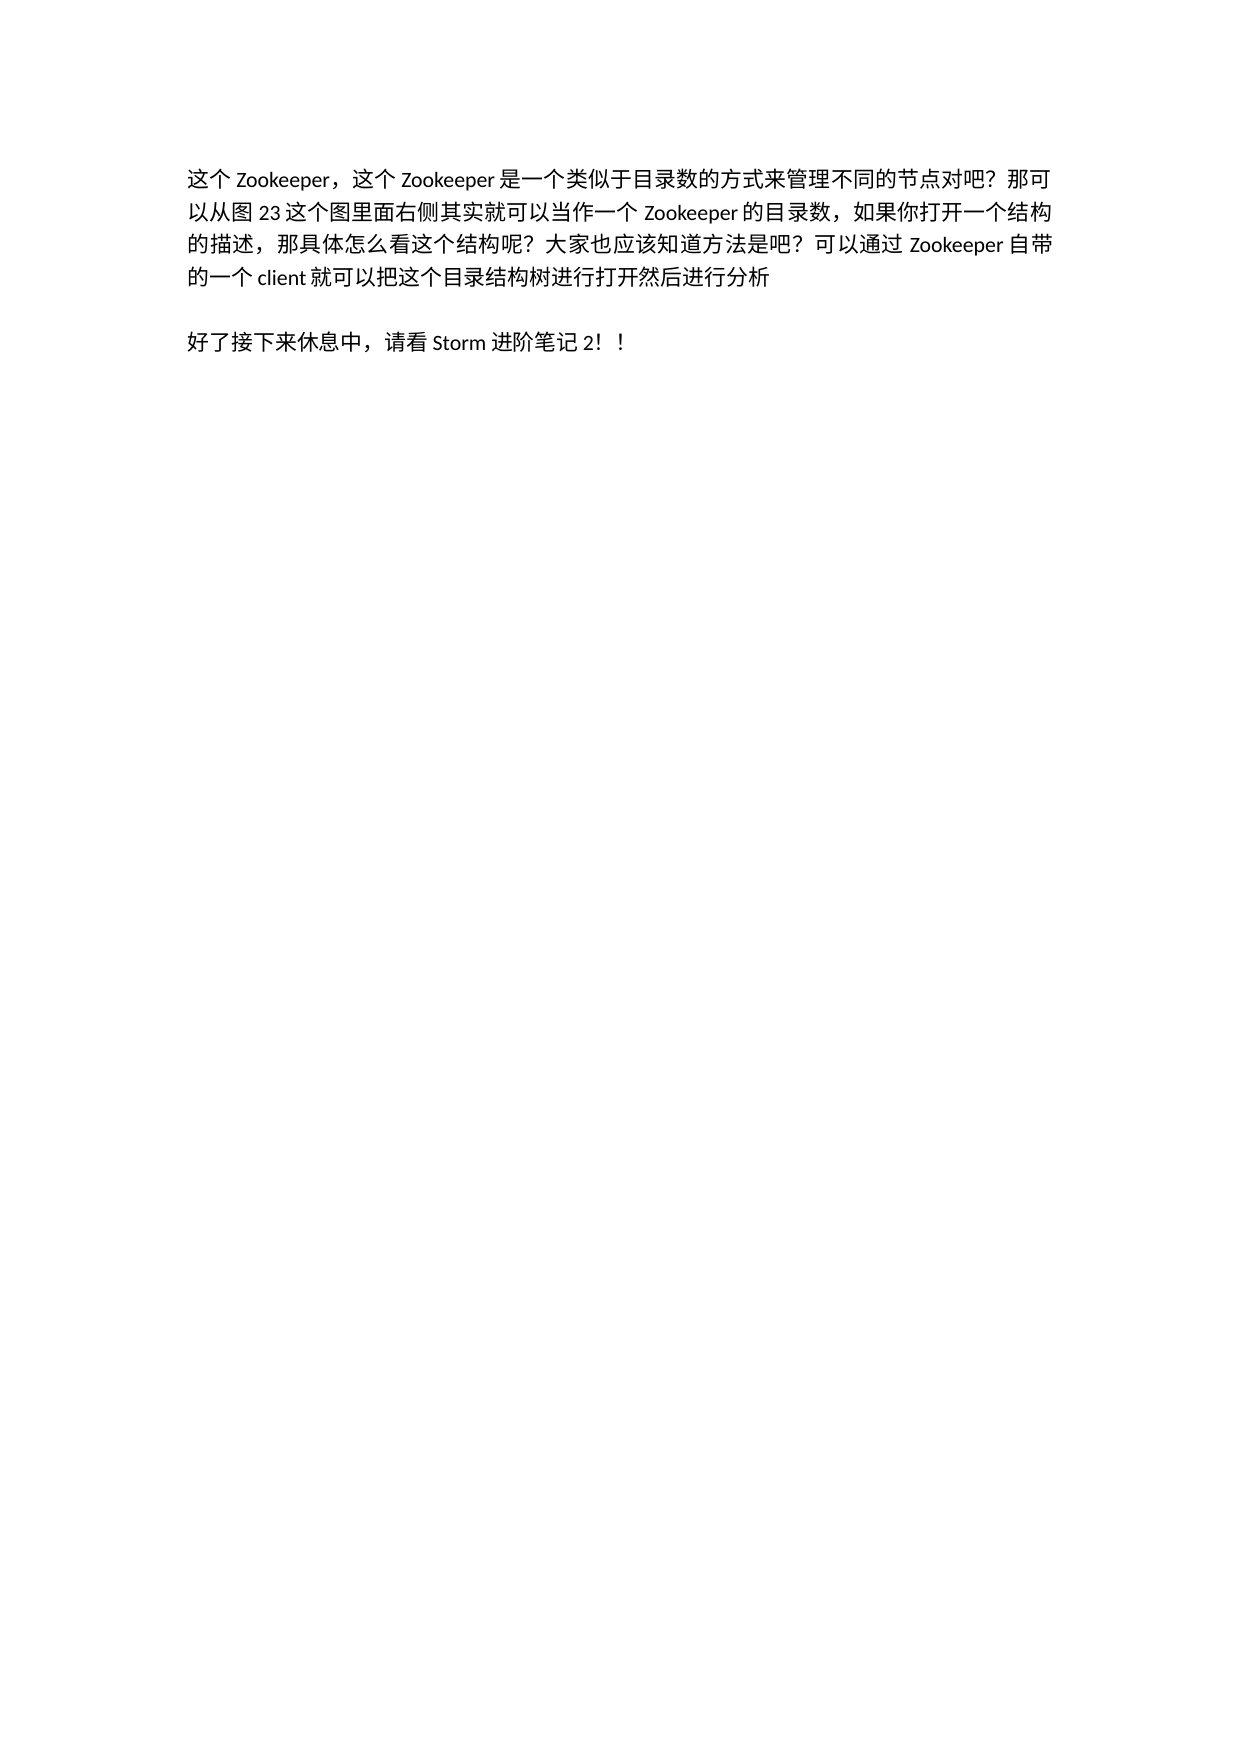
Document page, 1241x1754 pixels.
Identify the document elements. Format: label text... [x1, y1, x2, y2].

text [187, 162, 1053, 292]
text 好了接下来休息中，请看Storm进阶笔记2！！ [187, 324, 1053, 357]
